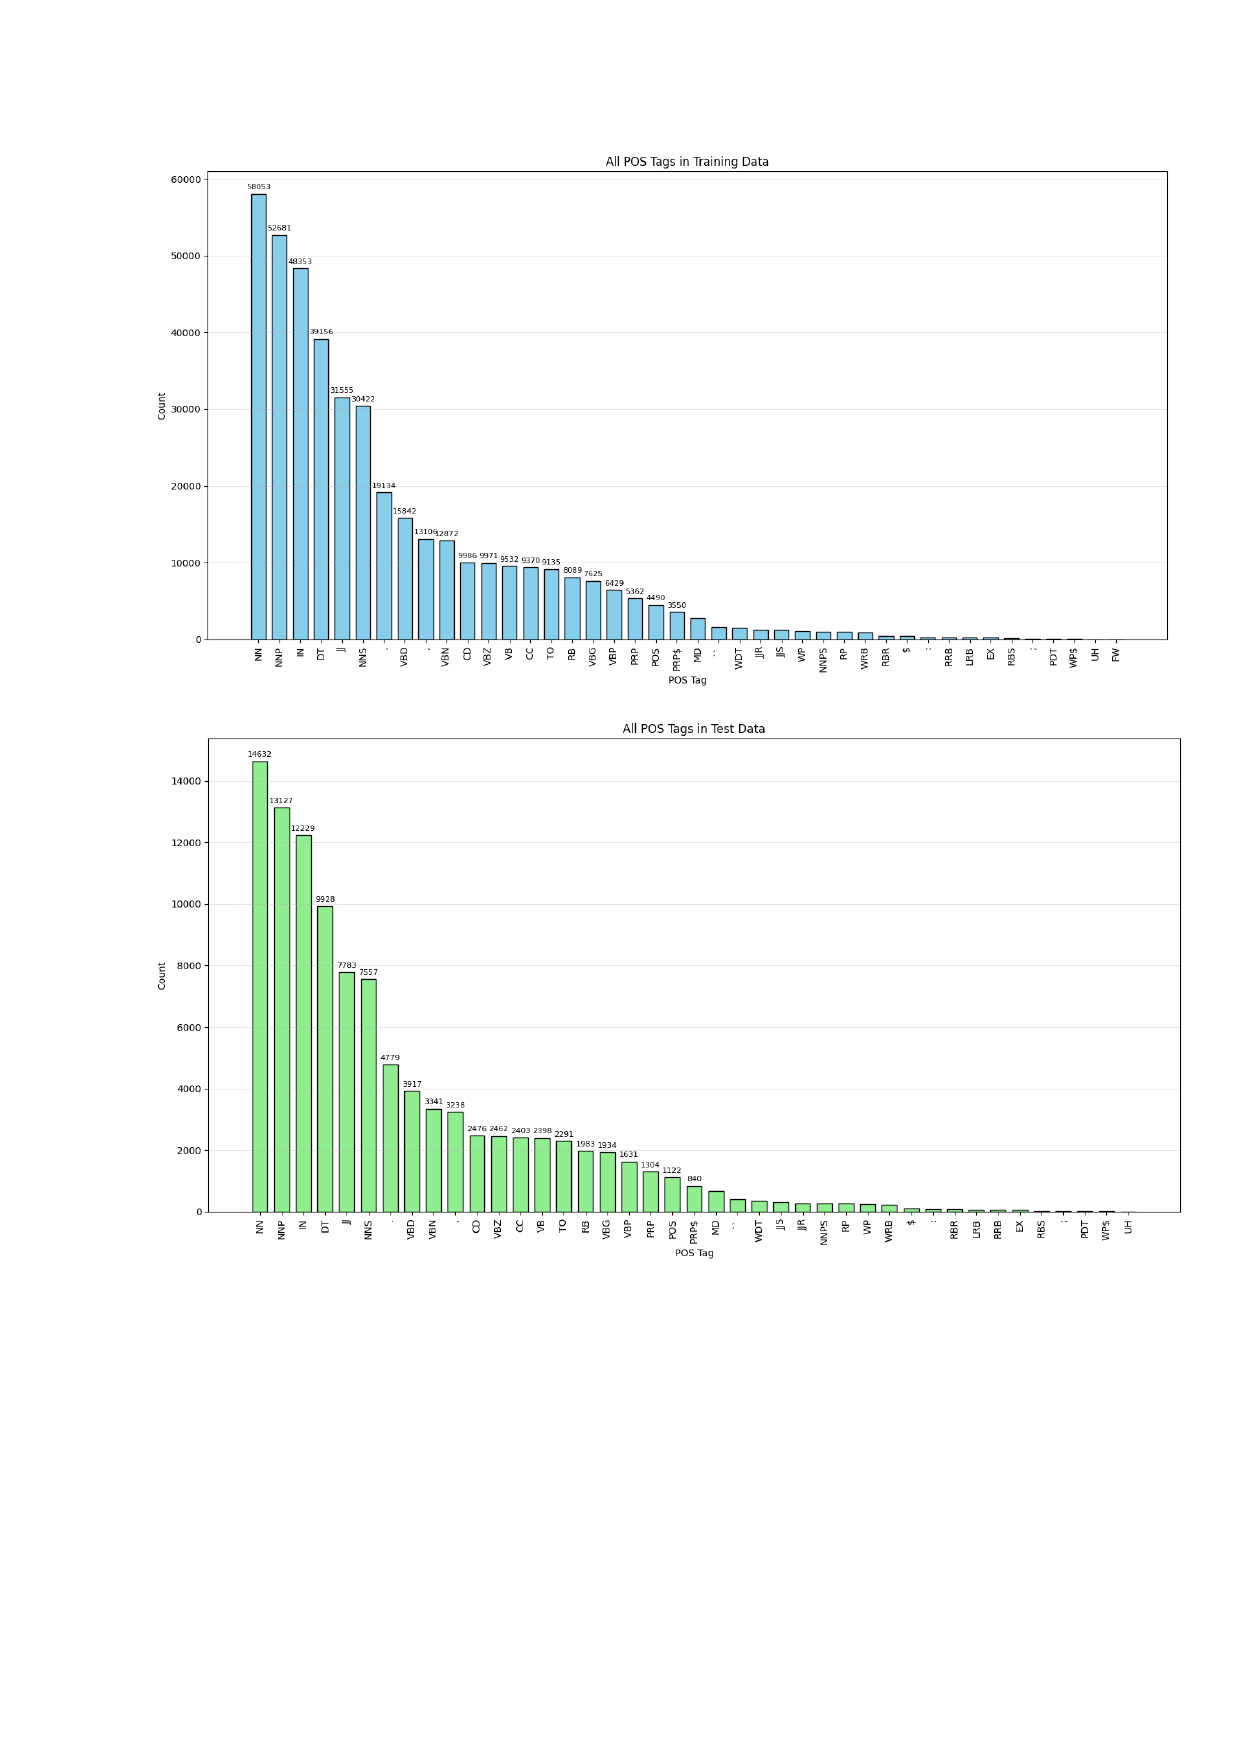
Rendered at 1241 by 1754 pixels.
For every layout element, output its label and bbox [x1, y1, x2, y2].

picture [150, 150, 1173, 692]
picture [150, 716, 1186, 1265]
